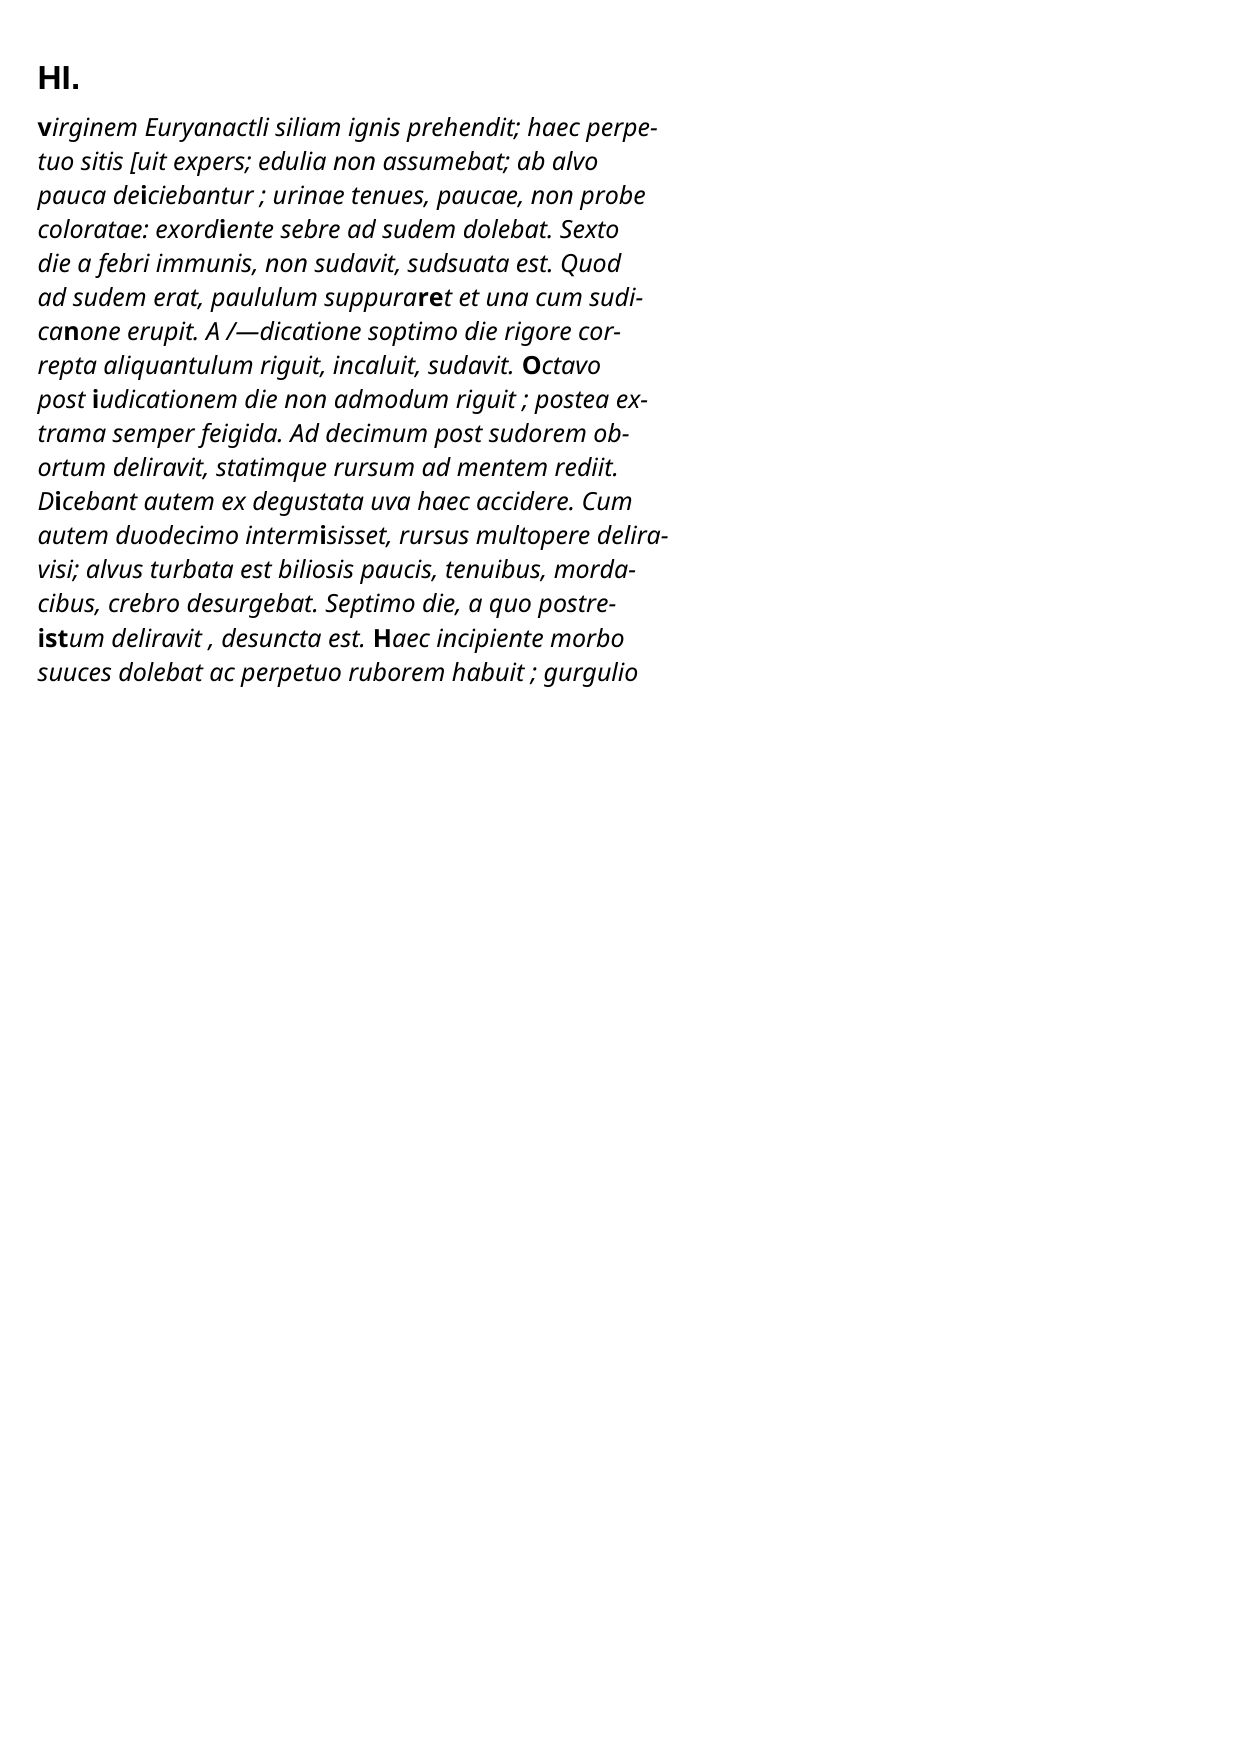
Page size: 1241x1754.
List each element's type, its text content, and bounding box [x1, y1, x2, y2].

text virginem Euryanactli siliam ignis prehendit; haec perpe- tuo sitis [uit expers; edulia non assumebat; ab alvo pauca deiciebantur ; urinae tenues, paucae, non probe coloratae: exordiente sebre ad sudem dolebat. Sexto die a febri immunis, non sudavit, sudsuata est. Quod ad sudem erat, paululum suppuraret et una cum sudi- canone erupit. A /—dicatione soptimo die rigore cor- repta aliquantulum riguit, incaluit, sudavit. Octavo post iudicationem die non admodum riguit ; postea ex- trama semper feigida. Ad decimum post sudorem ob- ortum deliravit, statimque rursum ad mentem rediit. Dicebant autem ex degustata uva haec accidere. Cum autem duodecimo intermisisset, rursus multopere delira- visi; alvus turbata est biliosis paucis, tenuibus, morda- cibus, crebro desurgebat. Septimo die, a quo postre- istum deliravit , desuncta est. Haec incipiente morbo suuces dolebat ac perpetuo ruborem habuit ; gurgulio [37, 109, 1203, 688]
subtitle HI. [37, 58, 1203, 97]
